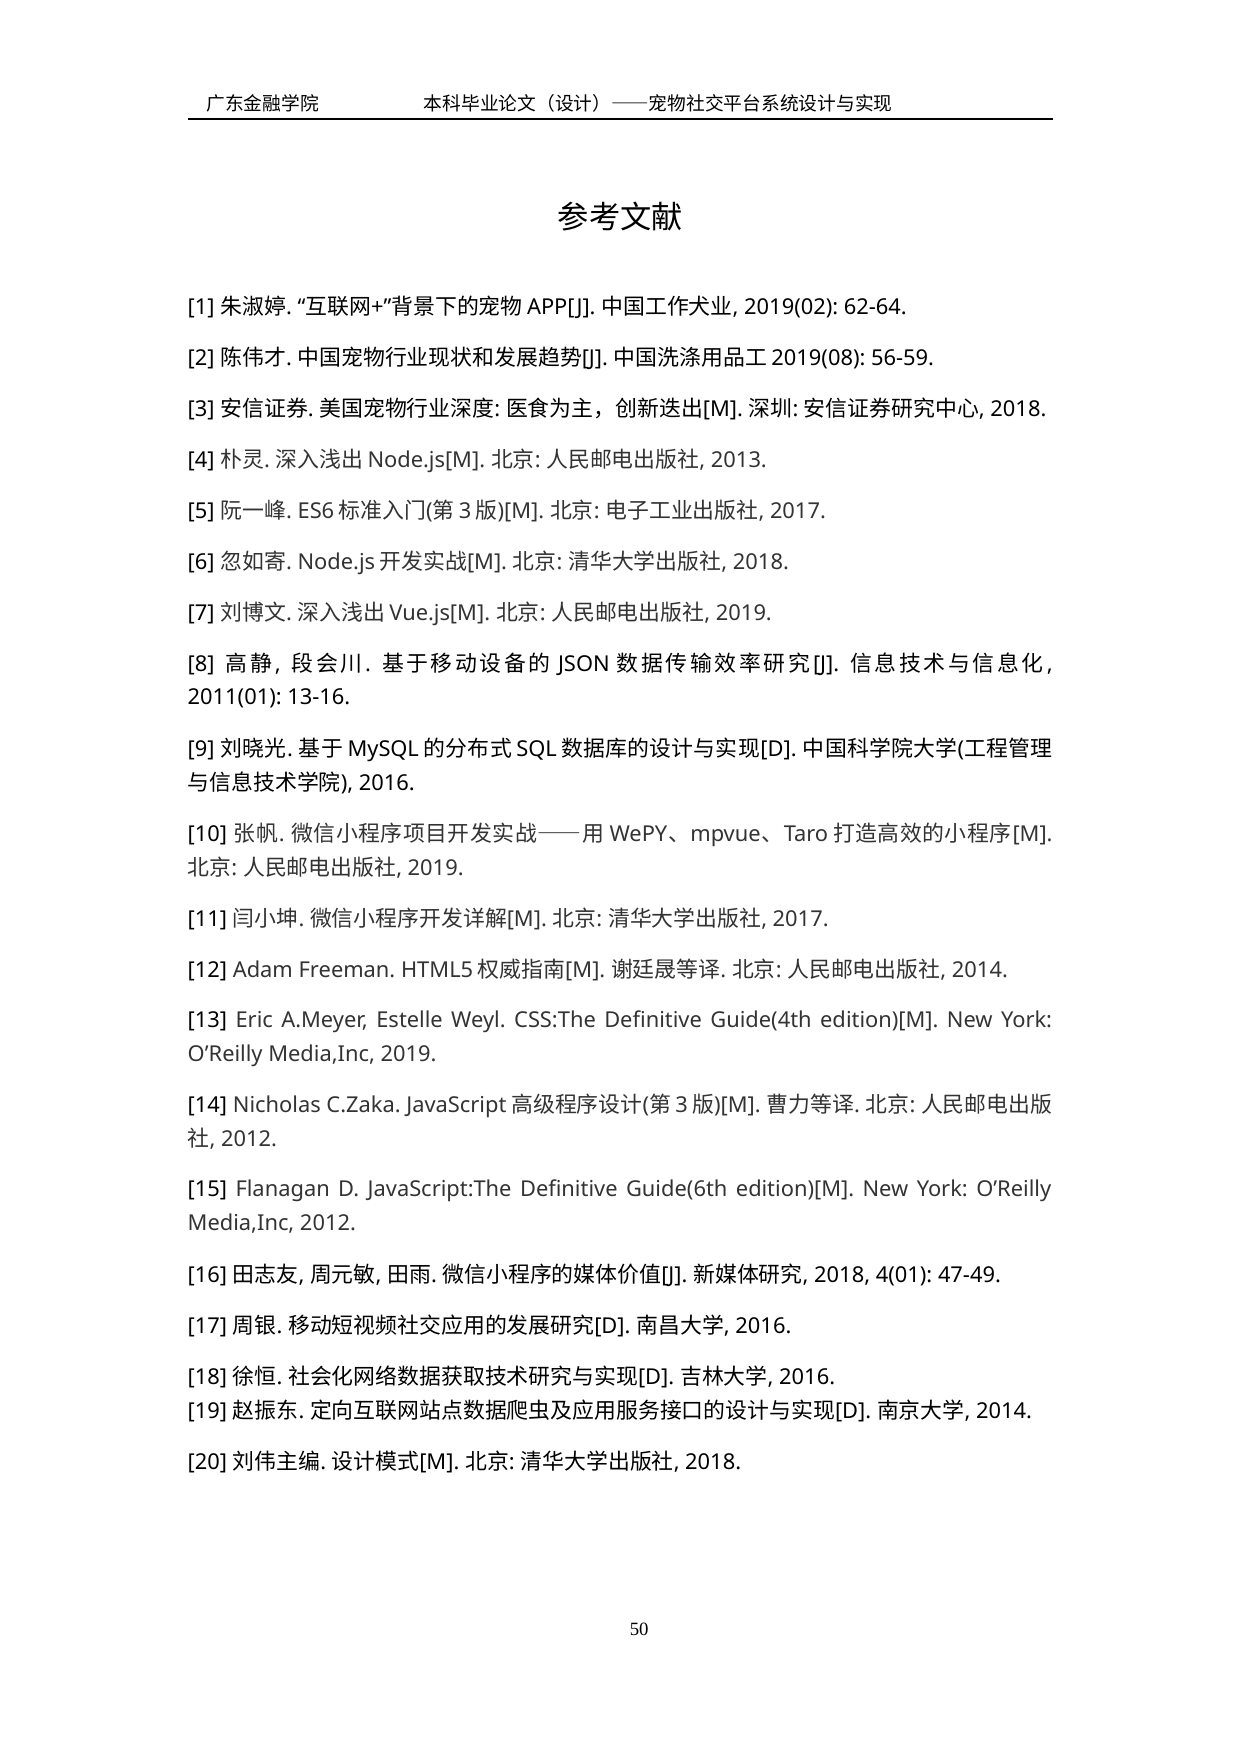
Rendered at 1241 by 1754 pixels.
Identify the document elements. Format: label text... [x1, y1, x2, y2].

text [5] 阮一峰. ES6标准入门(第3版)[M]. 北京: 电子工业出版社, 2017. [187, 492, 1053, 526]
text [2] 陈伟才. 中国宠物行业现状和发展趋势[J]. 中国洗涤用品工2019(08): 56-59. [187, 339, 1053, 373]
text [8] 高静, 段会川. 基于移动设备的JSON数据传输效率研究[J]. 信息技术与信息化, 2011(01): 13-16. [187, 645, 1053, 713]
text [16] 田志友, 周元敏, 田雨. 微信小程序的媒体价值[J]. 新媒体研究, 2018, 4(01): 47-49. [187, 1256, 1053, 1290]
text [12] Adam Freeman. HTML5权威指南[M]. 谢廷晟等译. 北京: 人民邮电出版社, 2014. [187, 951, 1053, 984]
text [4] 朴灵. 深入浅出Node.js[M]. 北京: 人民邮电出版社, 2013. [187, 441, 1053, 475]
text [7] 刘博文. 深入浅出Vue.js[M]. 北京: 人民邮电出版社, 2019. [187, 594, 1053, 628]
text [15] Flanagan D. JavaScript:The Definitive Guide(6th edition)[M]. New York: O’Reilly Media,Inc, 2012. [187, 1171, 1053, 1239]
text [20] 刘伟主编. 设计模式[M]. 北京: 清华大学出版社, 2018. [187, 1443, 1053, 1477]
text [9] 刘晓光. 基于MySQL的分布式SQL数据库的设计与实现[D]. 中国科学院大学(工程管理与信息技术学院), 2016. [187, 730, 1053, 798]
text [19] 赵振东. 定向互联网站点数据爬虫及应用服务接口的设计与实现[D]. 南京大学, 2014. [187, 1392, 1053, 1426]
text [14] Nicholas C.Zaka. JavaScript高级程序设计(第3版)[M]. 曹力等译. 北京: 人民邮电出版社, 2012. [187, 1086, 1053, 1154]
text [3] 安信证券. 美国宠物行业深度: 医食为主，创新迭出[M]. 深圳: 安信证券研究中心, 2018. [187, 390, 1053, 424]
text [18] 徐恒. 社会化网络数据获取技术研究与实现[D]. 吉林大学, 2016. [187, 1358, 1053, 1392]
text [6] 忽如寄. Node.js开发实战[M]. 北京: 清华大学出版社, 2018. [187, 543, 1053, 577]
text [1] 朱淑婷. “互联网+”背景下的宠物APP[J]. 中国工作犬业, 2019(02): 62-64. [187, 288, 1053, 322]
text [10] 张帆. 微信小程序项目开发实战——用WePY、mpvue、Taro打造高效的小程序[M]. 北京: 人民邮电出版社, 2019. [187, 815, 1053, 883]
text [13] Eric A.Meyer, Estelle Weyl. CSS:The Definitive Guide(4th edition)[M]. New York: O’Reilly Media,Inc, 2019. [187, 1001, 1053, 1069]
text [11] 闫小坤. 微信小程序开发详解[M]. 北京: 清华大学出版社, 2017. [187, 899, 1053, 933]
text [17] 周银. 移动短视频社交应用的发展研究[D]. 南昌大学, 2016. [187, 1307, 1053, 1341]
text 参考文献 [187, 181, 1053, 249]
